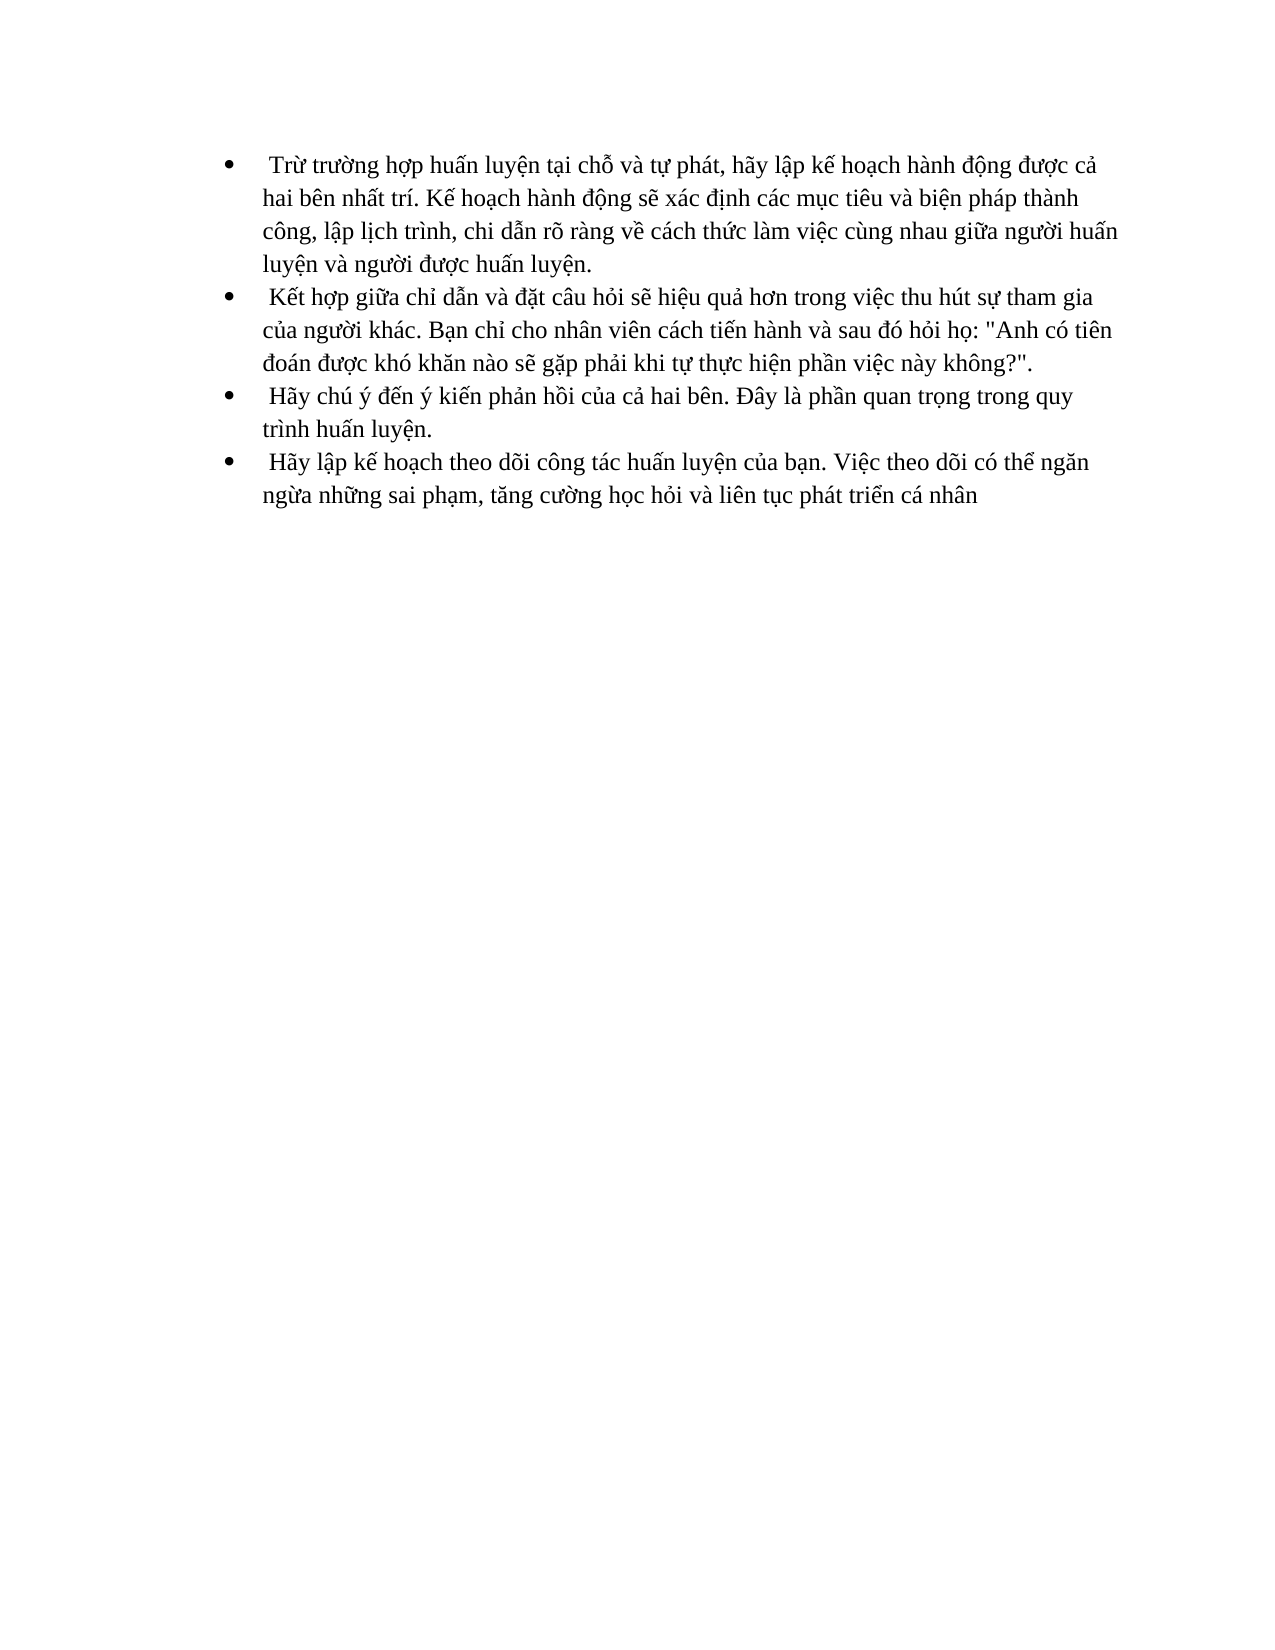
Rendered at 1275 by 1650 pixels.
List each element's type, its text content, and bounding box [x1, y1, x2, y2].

list Kết hợp giữa chỉ dẫn và đặt câu hỏi sẽ hiệu quả hơn trong việc thu hút sự tham gia của người khác. Bạn chỉ cho nhân viên cách tiến hành và sau đó hỏi họ: "Anh có tiên đoán được khó khăn nào sẽ gặp phải khi tự thực hiện phần việc này không?". [225, 282, 1125, 377]
list Trừ trường hợp huấn luyện tại chỗ và tự phát, hãy lập kế hoạch hành động được cả hai bên nhất trí. Kế hoạch hành động sẽ xác định các mục tiêu và biện pháp thành công, lập lịch trình, chi dẫn rõ ràng về cách thức làm việc cùng nhau giữa người huấn luyện và người được huấn luyện. [225, 150, 1125, 278]
list Hãy chú ý đến ý kiến phản hồi của cả hai bên. Đây là phần quan trọng trong quy trình huấn luyện. [225, 381, 1125, 443]
list Hãy lập kế hoạch theo dõi công tác huấn luyện của bạn. Việc theo dõi có thể ngăn ngừa những sai phạm, tăng cường học hỏi và liên tục phát triển cá nhân [225, 447, 1125, 509]
